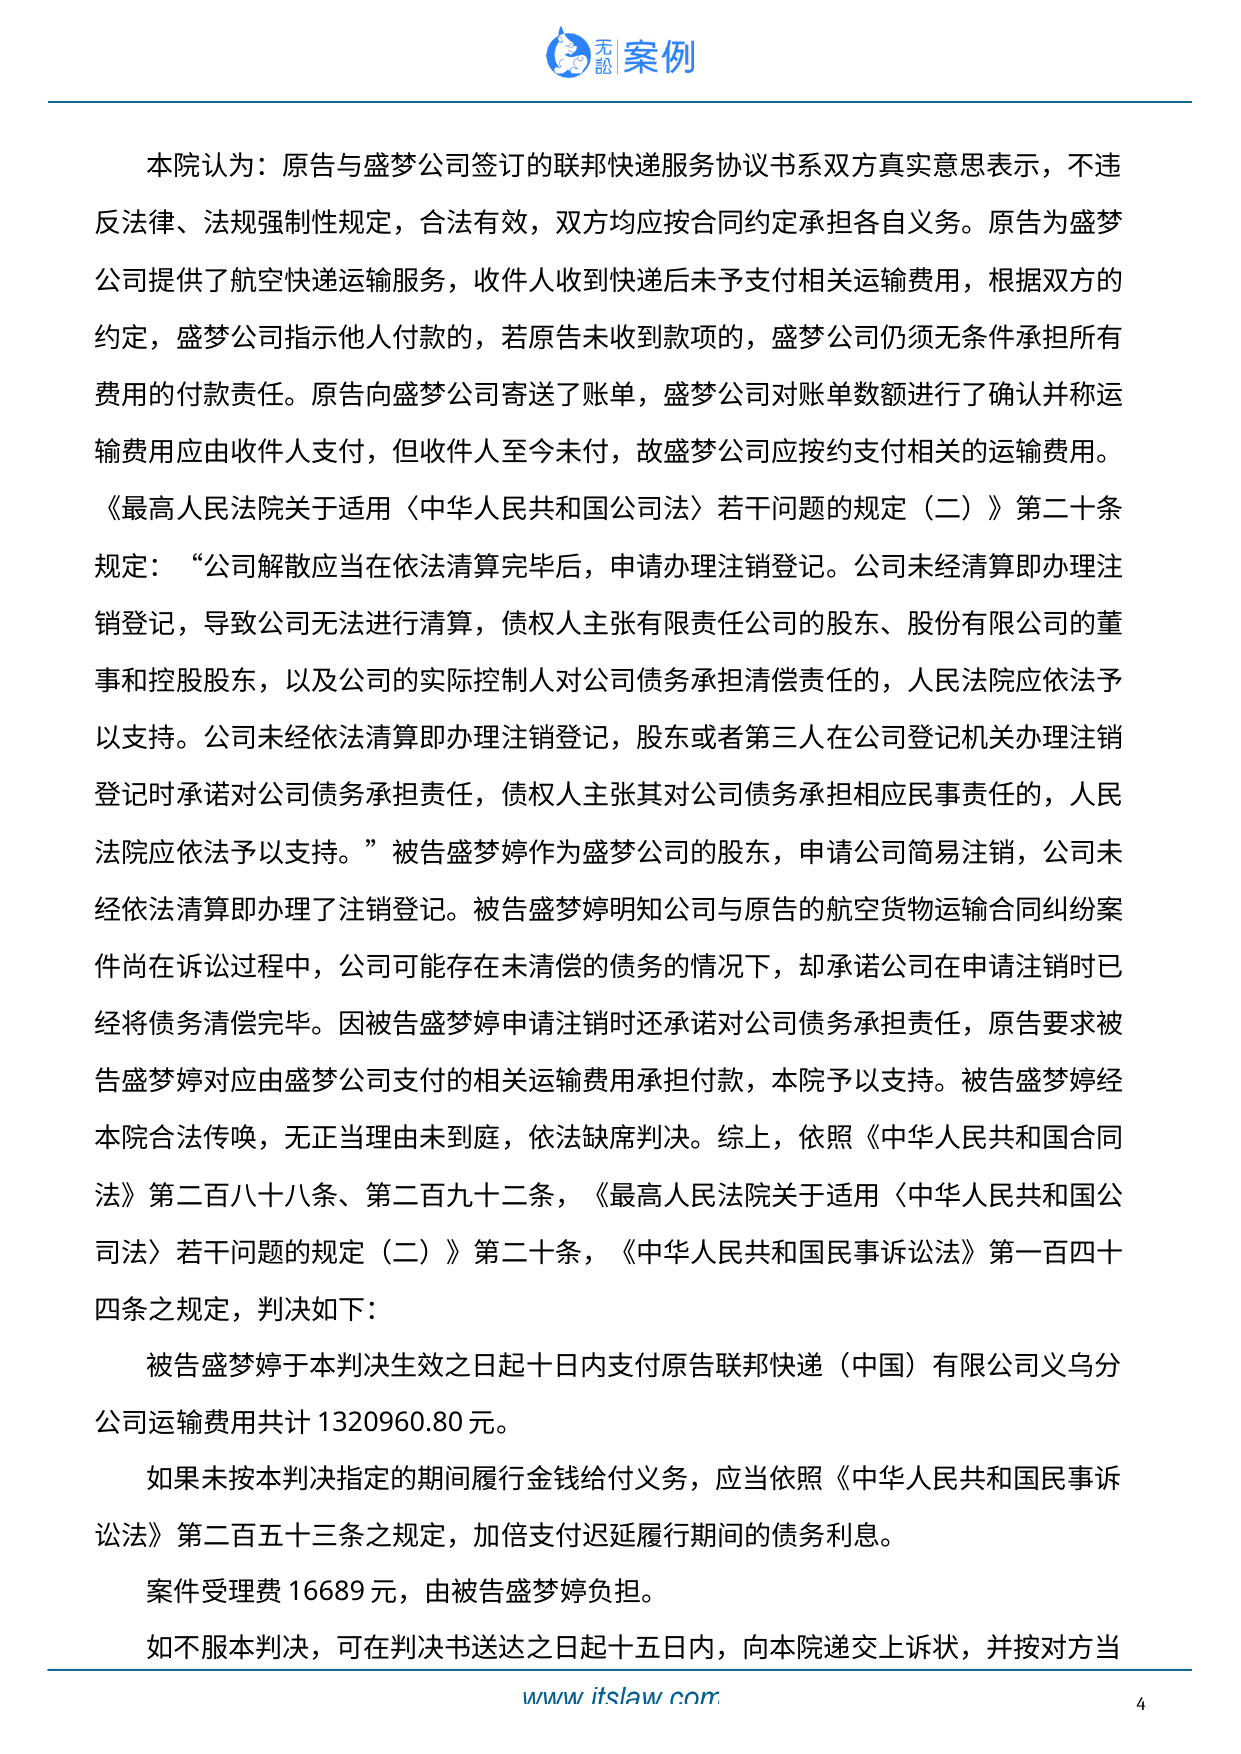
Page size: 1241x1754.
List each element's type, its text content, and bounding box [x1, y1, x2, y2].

text 如果未按本判决指定的期间履行金钱给付义务，应当依照《中华人民共和国民事诉讼法》第二百五十三条之规定，加倍支付迟延履行期间的债务利息。 [94, 1454, 1146, 1556]
picture [523, 1687, 720, 1704]
text 本院认为：原告与盛梦公司签订的联邦快递服务协议书系双方真实意思表示，不违反法律、法规强制性规定，合法有效，双方均应按合同约定承担各自义务。原告为盛梦公司提供了航空快递运输服务，收件人收到快递后未予支付相关运输费用，根据双方的约定，盛梦公司指示他人付款的，若原告未收到款项的，盛梦公司仍须无条件承担所有费用的付款责任。原告向盛梦公司寄送了账单，盛梦公司对账单数额进行了确认并称运输费用应由收件人支付，但收件人至今未付，故盛梦公司应按约支付相关的运输费用。《最高人民法院关于适用〈中华人民共和国公司法〉若干问题的规定（二）》第二十条规定：“公司解散应当在依法清算完毕后，申请办理注销登记。公司未经清算即办理注销登记，导致公司无法进行清算，债权人主张有限责任公司的股东、股份有限公司的董事和控股股东，以及公司的实际控制人对公司债务承担清偿责任的，人民法院应依法予以支持。公司未经依法清算即办理注销登记，股东或者第三人在公司登记机关办理注销登记时承诺对公司债务承担责任，债权人主张其对公司债务承担相应民事责任的，人民法院应依法予以支持。”被告盛梦婷作为盛梦公司的股东，申请公司简易注销，公司未经依法清算即办理了注销登记。被告盛梦婷明知公司与原告的航空货物运输合同纠纷案件尚在诉讼过程中，公司可能存在未清偿的债务的情况下，却承诺公司在申请注销时已经将债务清偿完毕。因被告盛梦婷申请注销时还承诺对公司债务承担责任，原告要求被告盛梦婷对应由盛梦公司支付的相关运输费用承担付款，本院予以支持。被告盛梦婷经本院合法传唤，无正当理由未到庭，依法缺席判决。综上，依照《中华人民共和国合同法》第二百八十八条、第二百九十二条，《最高人民法院关于适用〈中华人民共和国公司法〉若干问题的规定（二）》第二十条，《中华人民共和国民事诉讼法》第一百四十四条之规定，判决如下： [94, 85, 1146, 1330]
text 被告盛梦婷于本判决生效之日起十日内支付原告联邦快递（中国）有限公司义乌分公司运输费用共计1320960.80元。 [94, 1341, 1146, 1443]
text 案件受理费16689元，由被告盛梦婷负担。 [94, 1567, 1146, 1612]
picture [546, 26, 694, 78]
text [94, 1623, 1146, 1667]
